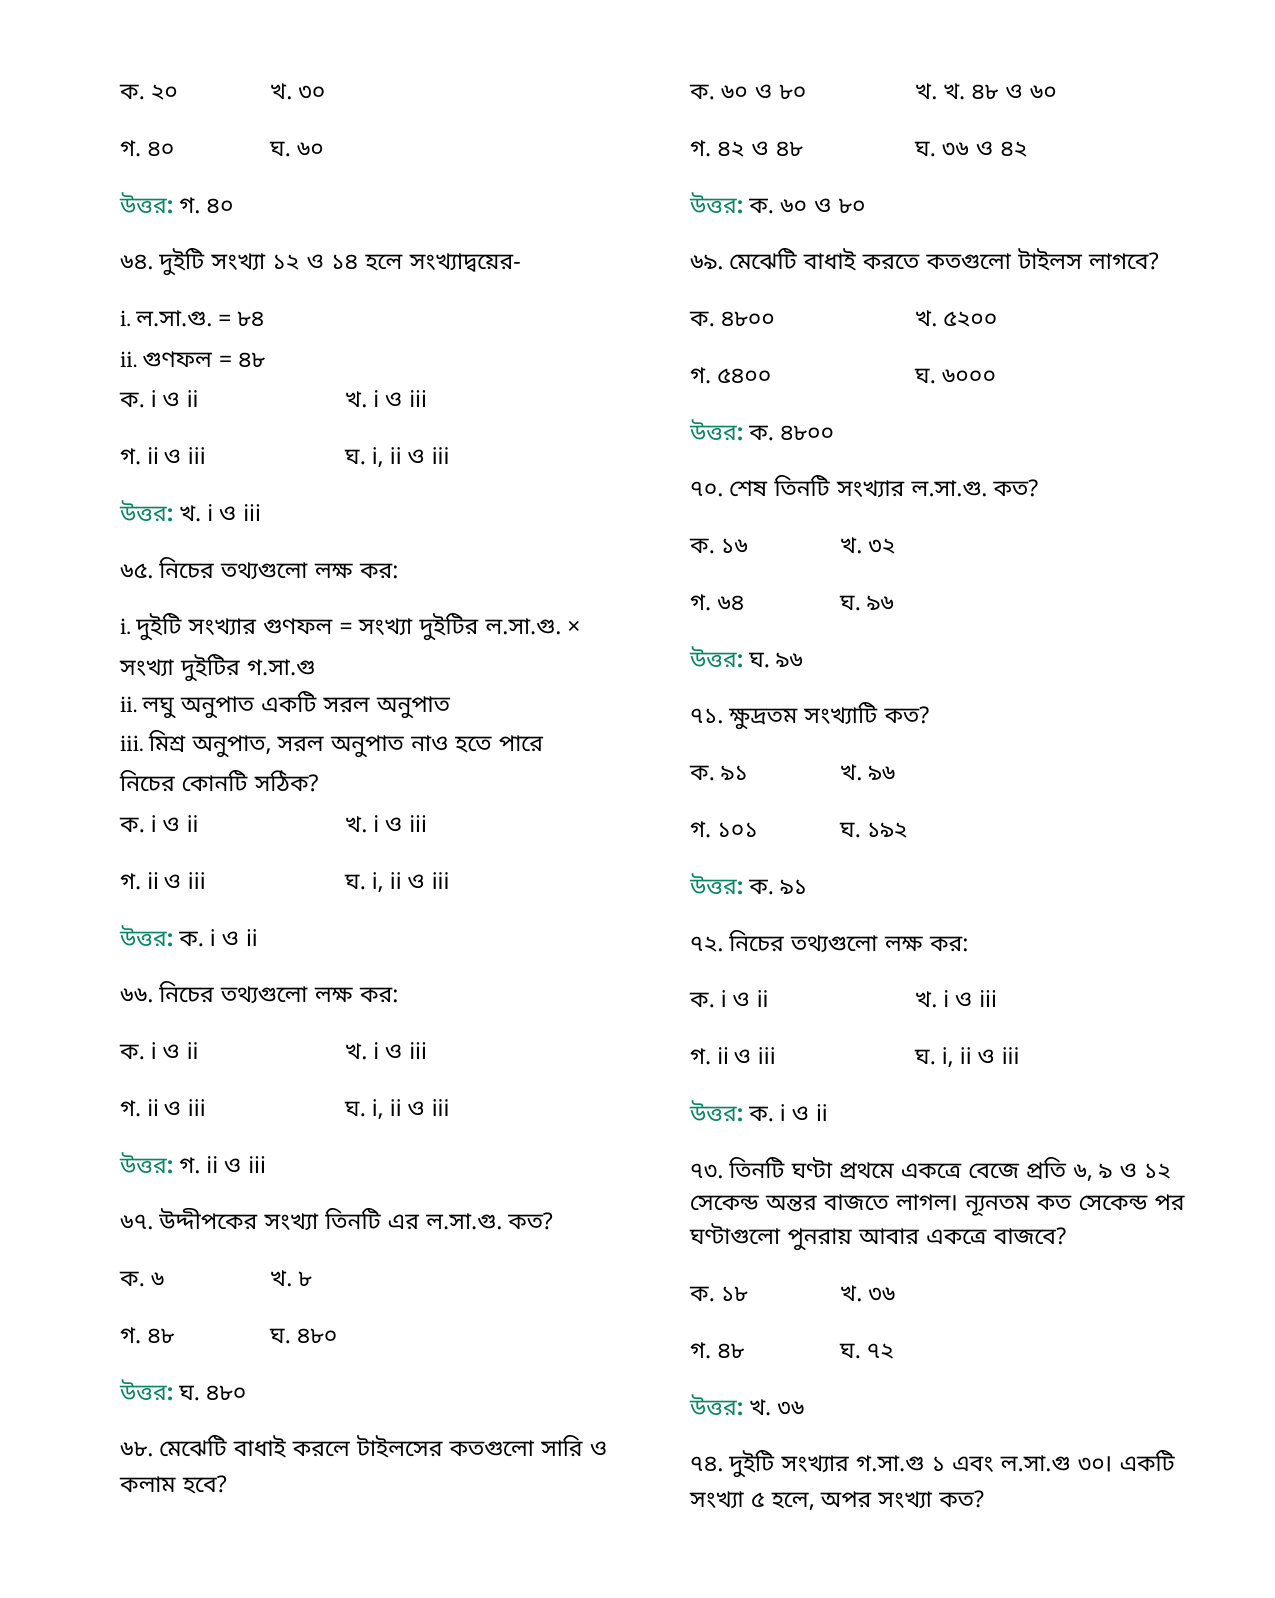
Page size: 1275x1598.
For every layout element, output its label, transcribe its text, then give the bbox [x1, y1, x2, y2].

text ক. ২০ খ. ৩০ [120, 75, 615, 106]
text উত্তর: ক. ৯১ [690, 870, 1185, 901]
text উত্তর: ঘ. ৪৮০ [120, 1376, 615, 1407]
text উত্তর: খ. i ও iii [120, 497, 615, 528]
text গ. ৪০ ঘ. ৬০ [120, 132, 615, 163]
text উত্তর: ঘ. ৯৬ [690, 643, 1185, 674]
text গ. iiও iii ঘ. i, ii ও iii [690, 1040, 1185, 1071]
text ii. লঘু অনুপাত একটি সরল অনুপাত [120, 692, 615, 719]
text ক. i ও ii খ. i ও iii [120, 808, 615, 839]
text ৬৪. দুইটি সংখ্যা ১২ ও ১৪ হলে সংখ্যাদ্বয়ের- [120, 245, 615, 277]
text ক. i ও ii খ. i ও iii [690, 983, 1185, 1014]
text ক. i ও ii খ. i ও iii [120, 1035, 615, 1066]
text iii. মিশ্র অনুপাত, সরল অনুপাত নাও হতে পারে [120, 727, 615, 758]
text নিচের কোনটি সঠিক? [120, 767, 615, 798]
text উত্তর: ক. i ও ii [120, 921, 615, 953]
text উত্তর: গ. ৪০ [120, 188, 615, 220]
text ii. গুণফল = ৪৮ [120, 343, 615, 374]
text ক. ১৬ খ. ৩২ [690, 529, 1185, 560]
text ৬৫. নিচের তথ্যগুলো লক্ষ কর: [120, 554, 615, 585]
text ৭৪. দুইটি সংখ্যার গ.সা.গু ১ এবং ল.সা.গু ৩০। একটি সংখ্যা ৫ হলে, অপর সংখ্যা কত? [690, 1447, 1185, 1514]
text গ. ৫৪০০ ঘ. ৬০০০ [690, 359, 1185, 390]
text ক. i ও ii খ. i ও iii [120, 383, 615, 414]
text গ. iiও iii ঘ. i, ii ও iii [120, 865, 615, 896]
text গ. iiও iii ঘ. i, ii ও iii [120, 440, 615, 471]
text উত্তর: খ. ৩৬ [690, 1391, 1185, 1422]
text ৬৭. উদ্দীপকের সংখ্যা তিনটি এর ল.সা.গু. কত? [120, 1205, 615, 1237]
text ক. ৬০ ও ৮০ খ. খ. ৪৮ ও ৬০ [690, 75, 1185, 106]
text ক. ১৮ খ. ৩৬ [690, 1277, 1185, 1308]
text i. দুইটি সংখ্যার গুণফল = সংখ্যা দুইটির ল.সা.গু. × সংখ্যা দুইটির গ.সা.গু [120, 610, 615, 682]
text ৬৮. মেঝেটি বাধাই করলে টাইলসের কতগুলো সারি ও কলাম হবে? [120, 1432, 615, 1499]
text গ. ৪৮ ঘ. ৪৮০ [120, 1319, 615, 1350]
text ক. ৪৮০০ খ. ৫২০০ [690, 302, 1185, 333]
text ৭১. ক্ষুদ্রতম সংখ্যাটি কত? [690, 699, 1185, 731]
text ৭২. নিচের তথ্যগুলো লক্ষ কর: [690, 927, 1185, 958]
text গ. iiও iii ঘ. i, ii ও iii [120, 1092, 615, 1123]
text গ. ৪৮ ঘ. ৭২ [690, 1334, 1185, 1365]
text ৬৬. নিচের তথ্যগুলো লক্ষ কর: [120, 978, 615, 1009]
text ক. ৯১ খ. ৯৬ [690, 756, 1185, 787]
text ৭০. শেষ তিনটি সংখ্যার ল.সা.গু. কত? [690, 472, 1185, 504]
text i. ল.সা.গু. = ৮৪ [120, 302, 615, 333]
text উত্তর: গ. ii ও iii [120, 1148, 615, 1180]
text গ. ৪২ ও ৪৮ ঘ. ৩৬ ও ৪২ [690, 132, 1185, 163]
text উত্তর: ক. i ও ii [690, 1097, 1185, 1128]
text উত্তর: ক. ৬০ ও ৮০ [690, 188, 1185, 220]
text গ. ১০১ ঘ. ১৯২ [690, 813, 1185, 844]
text গ. ৬৪ ঘ. ৯৬ [690, 586, 1185, 617]
text ৬৯. মেঝেটি বাধাই করতে কতগুলো টাইলস লাগবে? [690, 245, 1185, 277]
text ৭৩. তিনটি ঘণ্টা প্রথমে একত্রে বেজে প্রতি ৬, ৯ ও ১২ সেকেন্ড অন্তর বাজতে লাগল। ন্যূনতম কত সেকেন্ড পর ঘণ্টাগুলো পুনরায় আবার একত্রে বাজবে? [690, 1154, 1185, 1251]
text উত্তর: ক. ৪৮০০ [690, 416, 1185, 447]
text ক. ৬ খ. ৮ [120, 1262, 615, 1293]
